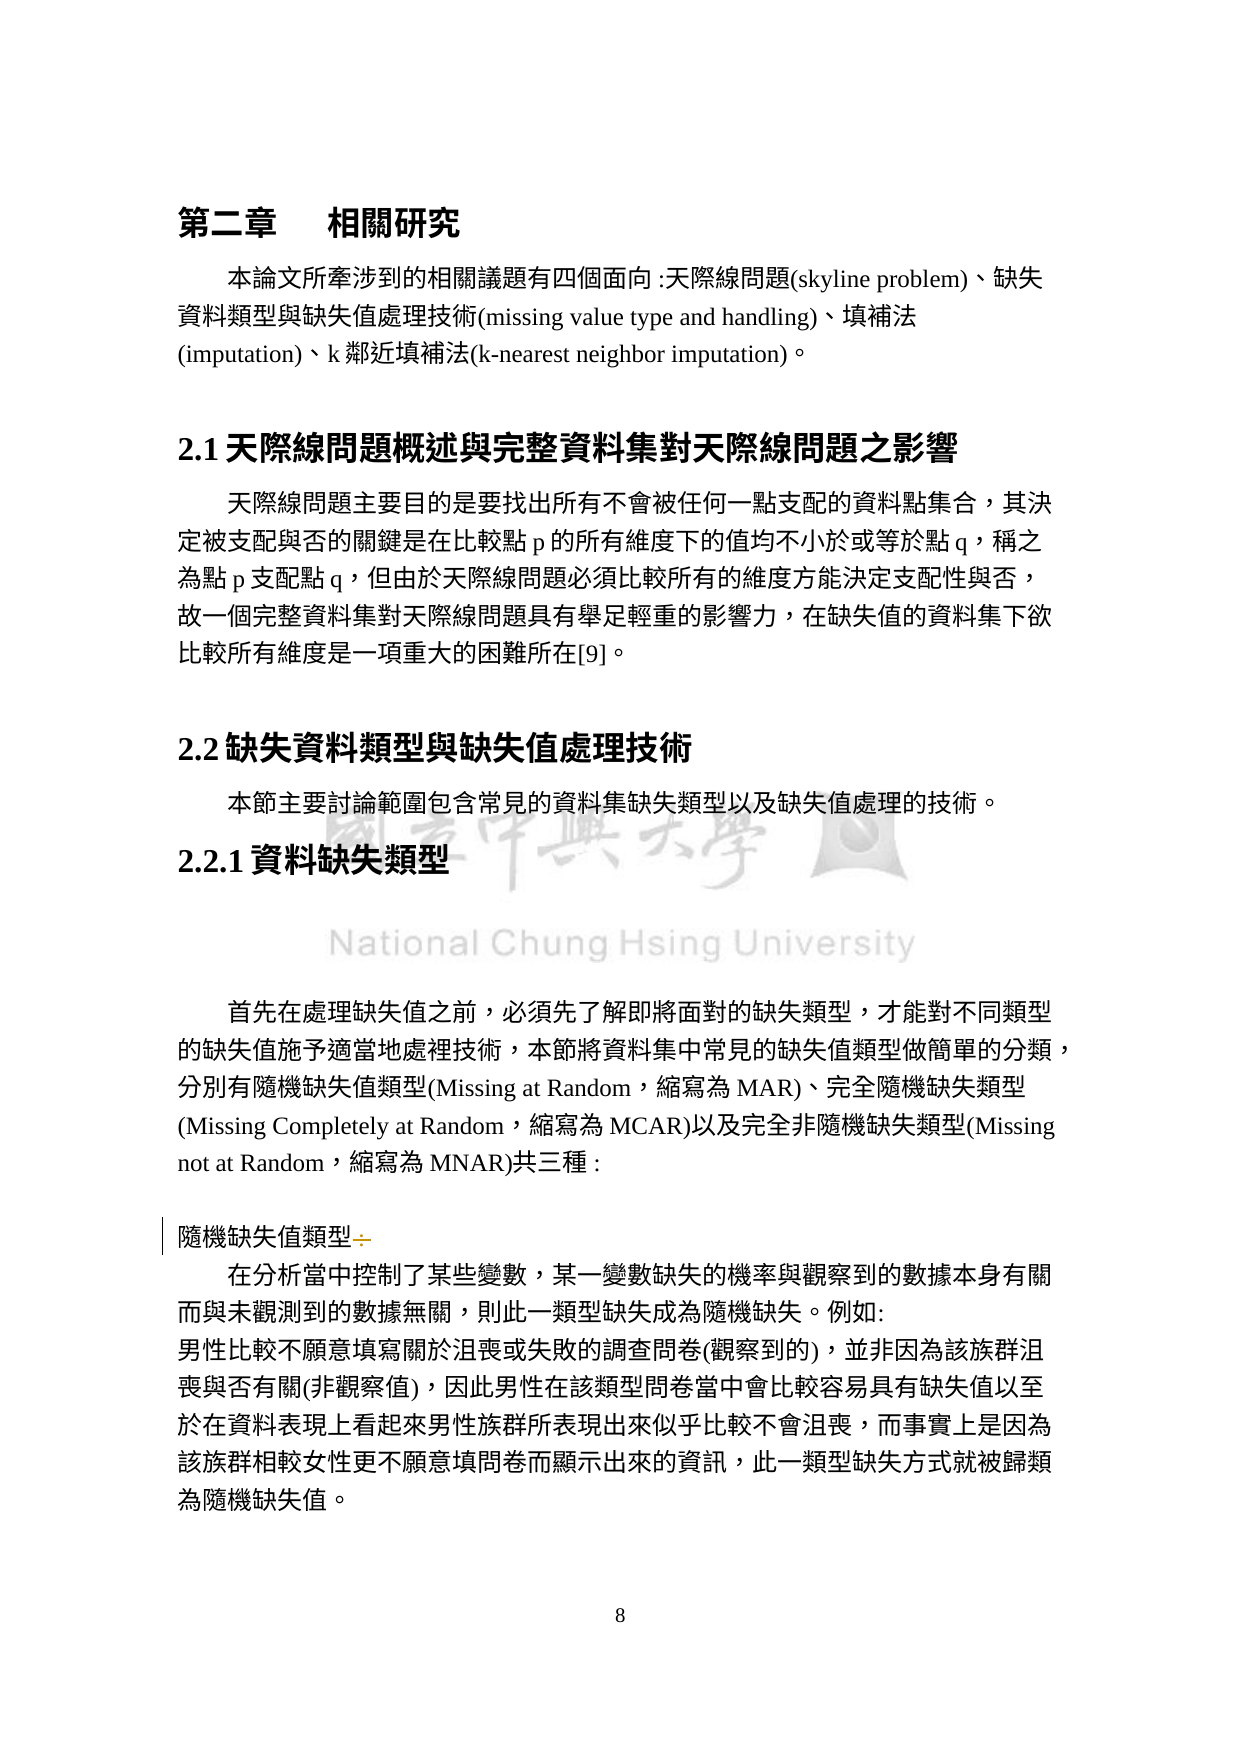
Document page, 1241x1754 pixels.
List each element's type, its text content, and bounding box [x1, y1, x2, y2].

picture [325, 896, 915, 963]
subtitle 2.2.1資料缺失類型 [177, 821, 1063, 896]
text 男性比較不願意填寫關於沮喪或失敗的調查問卷(觀察到的)，並非因為該族群沮喪與否有關(非觀察值)，因此男性在該類型問卷當中會比較容易具有缺失值以至於在資料表現上看起來男性族群所表現出來似乎比較不會沮喪，而事實上是因為該族群相較女性更不願意填問卷而顯示出來的資訊，此一類型缺失方式就被歸類為隨機缺失值。 [177, 1330, 1063, 1517]
text 隨機缺失值類型 [177, 1217, 1063, 1255]
text 本論文所牽涉到的相關議題有四個面向 :天際線問題(skyline problem)、缺失資料類型與缺失值處理技術(missing value type and handling)、填補法 (imputation)、k鄰近填補法(k-nearest neighbor imputation)。 [177, 258, 1063, 371]
subtitle 2.1天際線問題概述與完整資料集對天際線問題之影響 [177, 408, 1063, 483]
text 天際線問題主要目的是要找出所有不會被任何一點支配的資料點集合，其決定被支配與否的關鍵是在比較點p的所有維度下的值均不小於或等於點q，稱之為點p支配點q，但由於天際線問題必須比較所有的維度方能決定支配性與否，故一個完整資料集對天際線問題具有舉足輕重的影響力，在缺失值的資料集下欲比較所有維度是一項重大的困難所在[9]。 [177, 483, 1063, 671]
text 在分析當中控制了某些變數，某一變數缺失的機率與觀察到的數據本身有關而與未觀測到的數據無關，則此一類型缺失成為隨機缺失。例如: [177, 1255, 1063, 1330]
text 本節主要討論範圍包含常見的資料集缺失類型以及缺失值處理的技術。 [177, 783, 1063, 821]
text 首先在處理缺失值之前，必須先了解即將面對的缺失類型，才能對不同類型的缺失值施予適當地處裡技術，本節將資料集中常見的缺失值類型做簡單的分類，分別有隨機缺失值類型(Missing at Random，縮寫為MAR)、完全隨機缺失類型(Missing Completely at Random，縮寫為MCAR)以及完全非隨機缺失類型(Missing not at Random，縮寫為MNAR)共三種 : [177, 992, 1063, 1180]
subtitle 相關研究 [177, 183, 1063, 258]
subtitle 2.2缺失資料類型與缺失值處理技術 [177, 708, 1063, 783]
